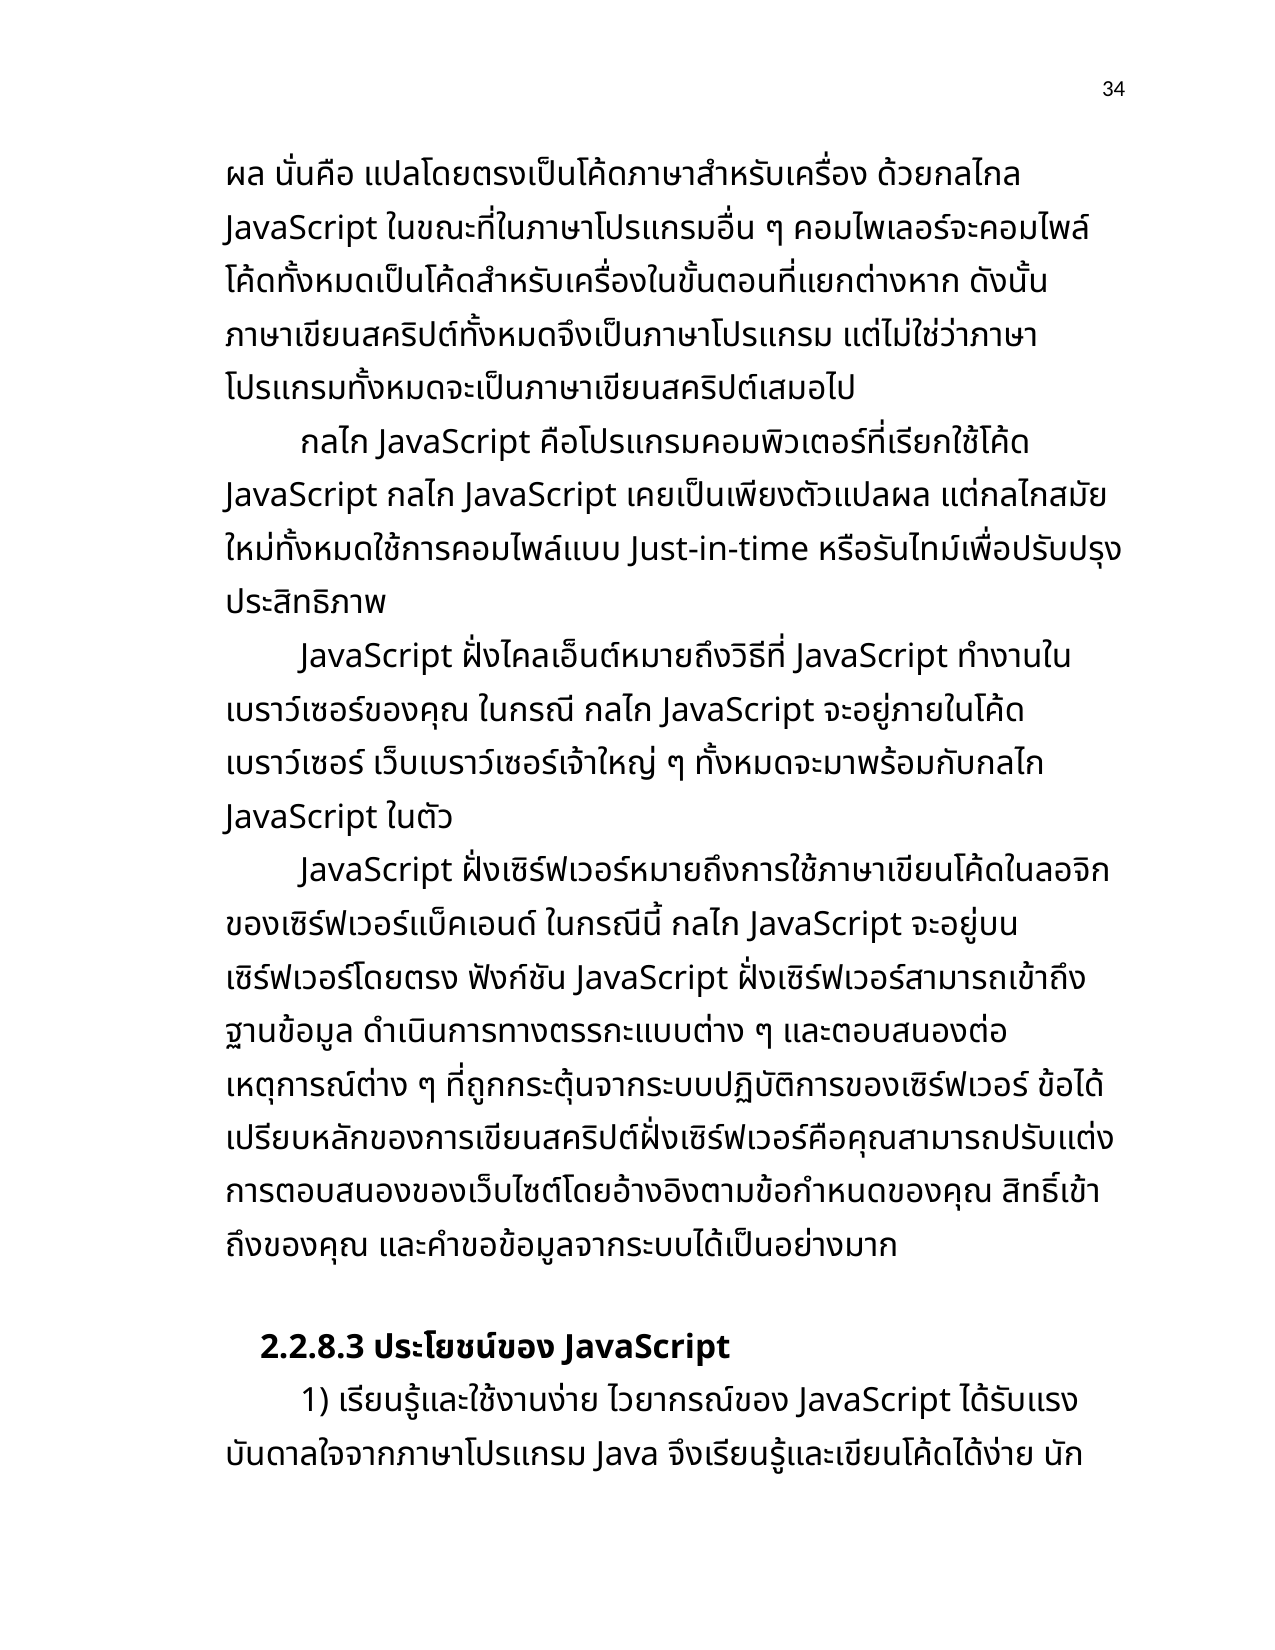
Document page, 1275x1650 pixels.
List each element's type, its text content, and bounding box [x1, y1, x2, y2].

text JavaScript ฝั่งเซิร์ฟเวอร์หมายถึงการใช้ภาษาเขียนโค้ดในลอจิกของเซิร์ฟเวอร์แบ็คเอนด์ ในกรณีนี้ กลไก JavaScript จะอยู่บนเซิร์ฟเวอร์โดยตรง ฟังก์ชัน JavaScript ฝั่งเซิร์ฟเวอร์สามารถเข้าถึงฐานข้อมูล ดำเนินการทางตรรกะแบบต่าง ๆ และตอบสนองต่อเหตุการณ์ต่าง ๆ ที่ถูกกระตุ้นจากระบบปฏิบัติการของเซิร์ฟเวอร์ ข้อได้เปรียบหลักของการเขียนสคริปต์ฝั่งเซิร์ฟเวอร์คือคุณสามารถปรับแต่งการตอบสนองของเว็บไซต์โดยอ้างอิงตามข้อกำหนดของคุณ สิทธิ์เข้าถึงของคุณ และคำขอข้อมูลจากระบบได้เป็นอย่างมาก [225, 846, 1125, 1271]
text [225, 1376, 1125, 1480]
text JavaScript ฝั่งไคลเอ็นต์หมายถึงวิธีที่ JavaScript ทำงานในเบราว์เซอร์ของคุณ ในกรณี กลไก JavaScript จะอยู่ภายในโค้ดเบราว์เซอร์ เว็บเบราว์เซอร์เจ้าใหญ่ ๆ ทั้งหมดจะมาพร้อมกับกลไก JavaScript ในตัว [225, 632, 1125, 843]
text กลไก JavaScript คือโปรแกรมคอมพิวเตอร์ที่เรียกใช้โค้ด JavaScript กลไก JavaScript เคยเป็นเพียงตัวแปลผล แต่กลไกสมัยใหม่ทั้งหมดใช้การคอมไพล์แบบ Just-in-time หรือรันไทม์เพื่อปรับปรุงประสิทธิภาพ [225, 417, 1125, 629]
text 2.2.8.3 ประโยชน์ของ JavaScript [150, 1322, 1125, 1373]
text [225, 150, 1125, 414]
